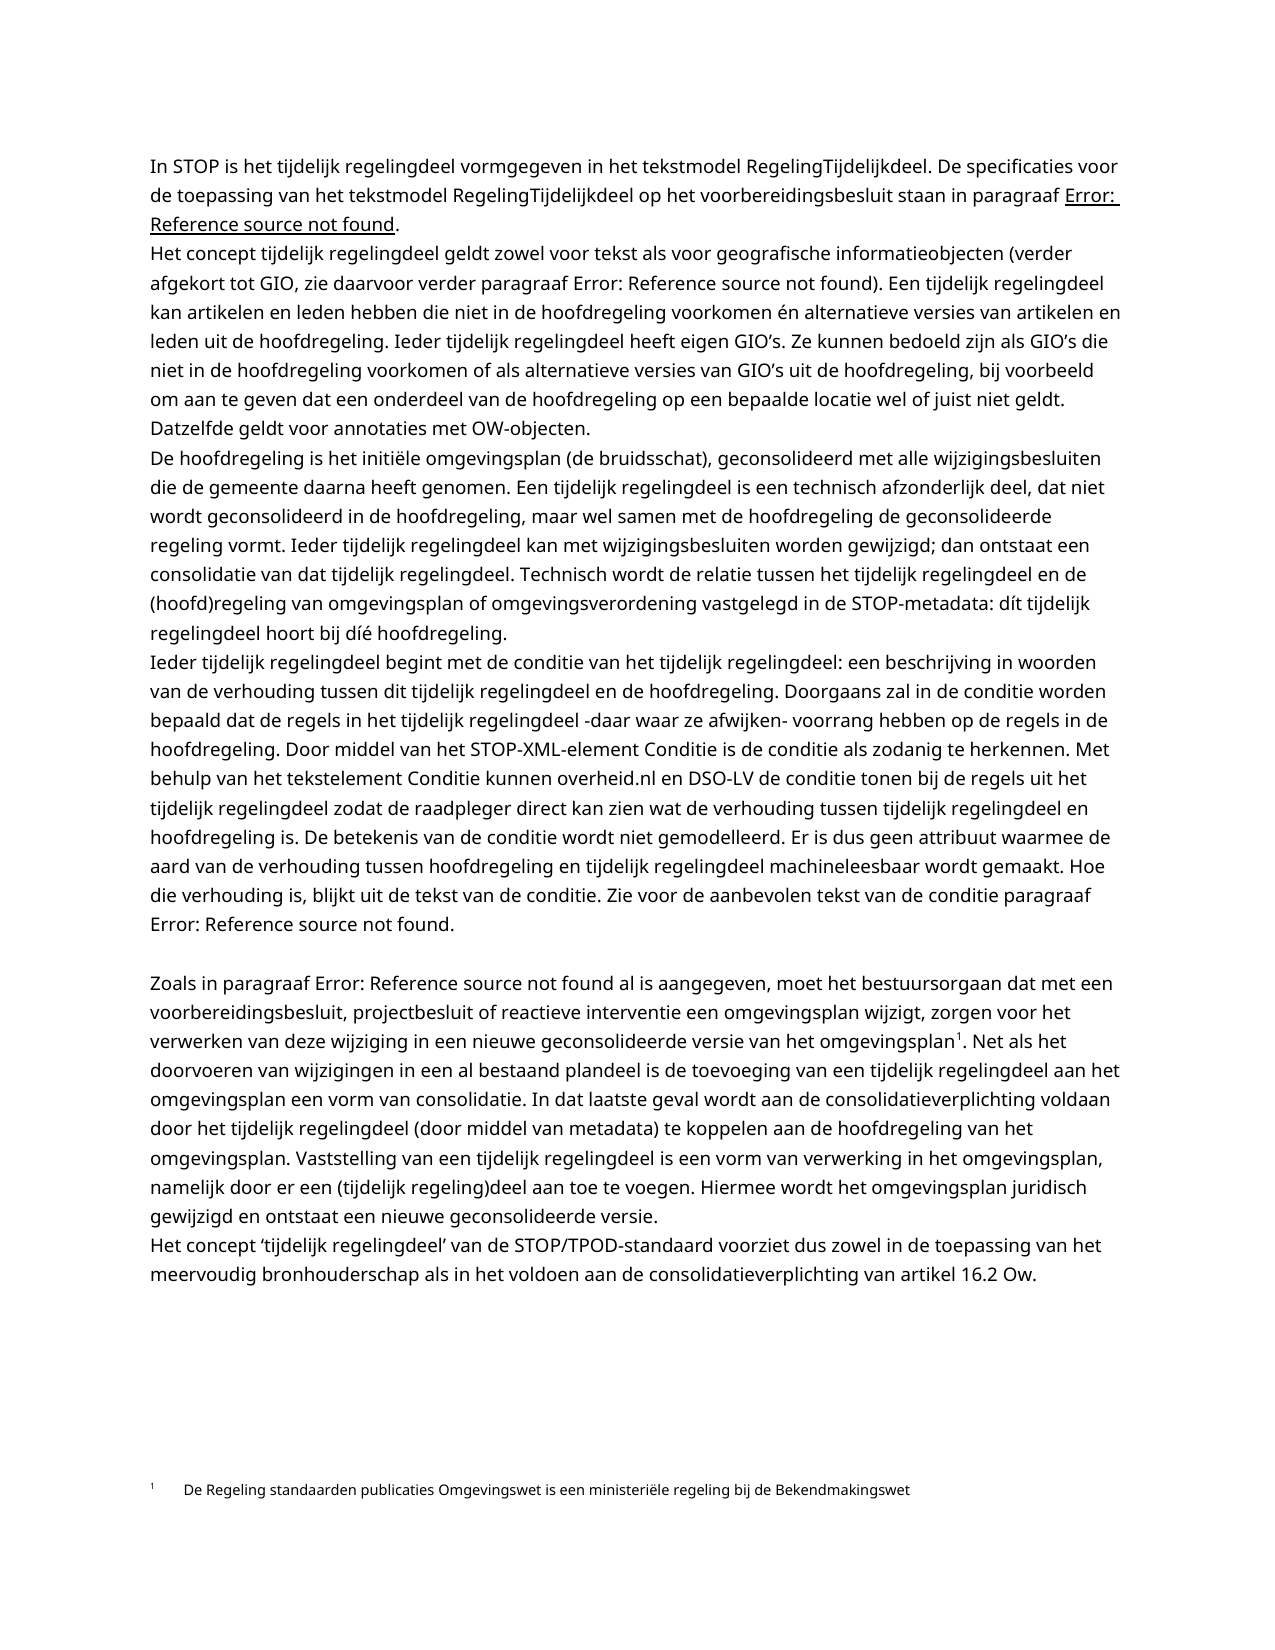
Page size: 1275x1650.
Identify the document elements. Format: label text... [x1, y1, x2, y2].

text De hoofdregeling is het initiële omgevingsplan (de bruidsschat), geconsolideerd met alle wijzigingsbesluiten die de gemeente daarna heeft genomen. Een tijdelijk regelingdeel is een technisch afzonderlijk deel, dat niet wordt geconsolideerd in de hoofdregeling, maar wel samen met de hoofdregeling de geconsolideerde regeling vormt. Ieder tijdelijk regelingdeel kan met wijzigingsbesluiten worden gewijzigd; dan ontstaat een consolidatie van dat tijdelijk regelingdeel. Technisch wordt de relatie tussen het tijdelijk regelingdeel en de (hoofd)regeling van omgevingsplan of omgevingsverordening vastgelegd in de STOP-metadata: dít tijdelijk regelingdeel hoort bij díé hoofdregeling. [150, 442, 1125, 646]
text Het concept ‘tijdelijk regelingdeel’ van de STOP/TPOD-standaard voorziet dus zowel in de toepassing van het meervoudig bronhouderschap als in het voldoen aan de consolidatieverplichting van artikel 16.2 Ow. [150, 1229, 1125, 1287]
